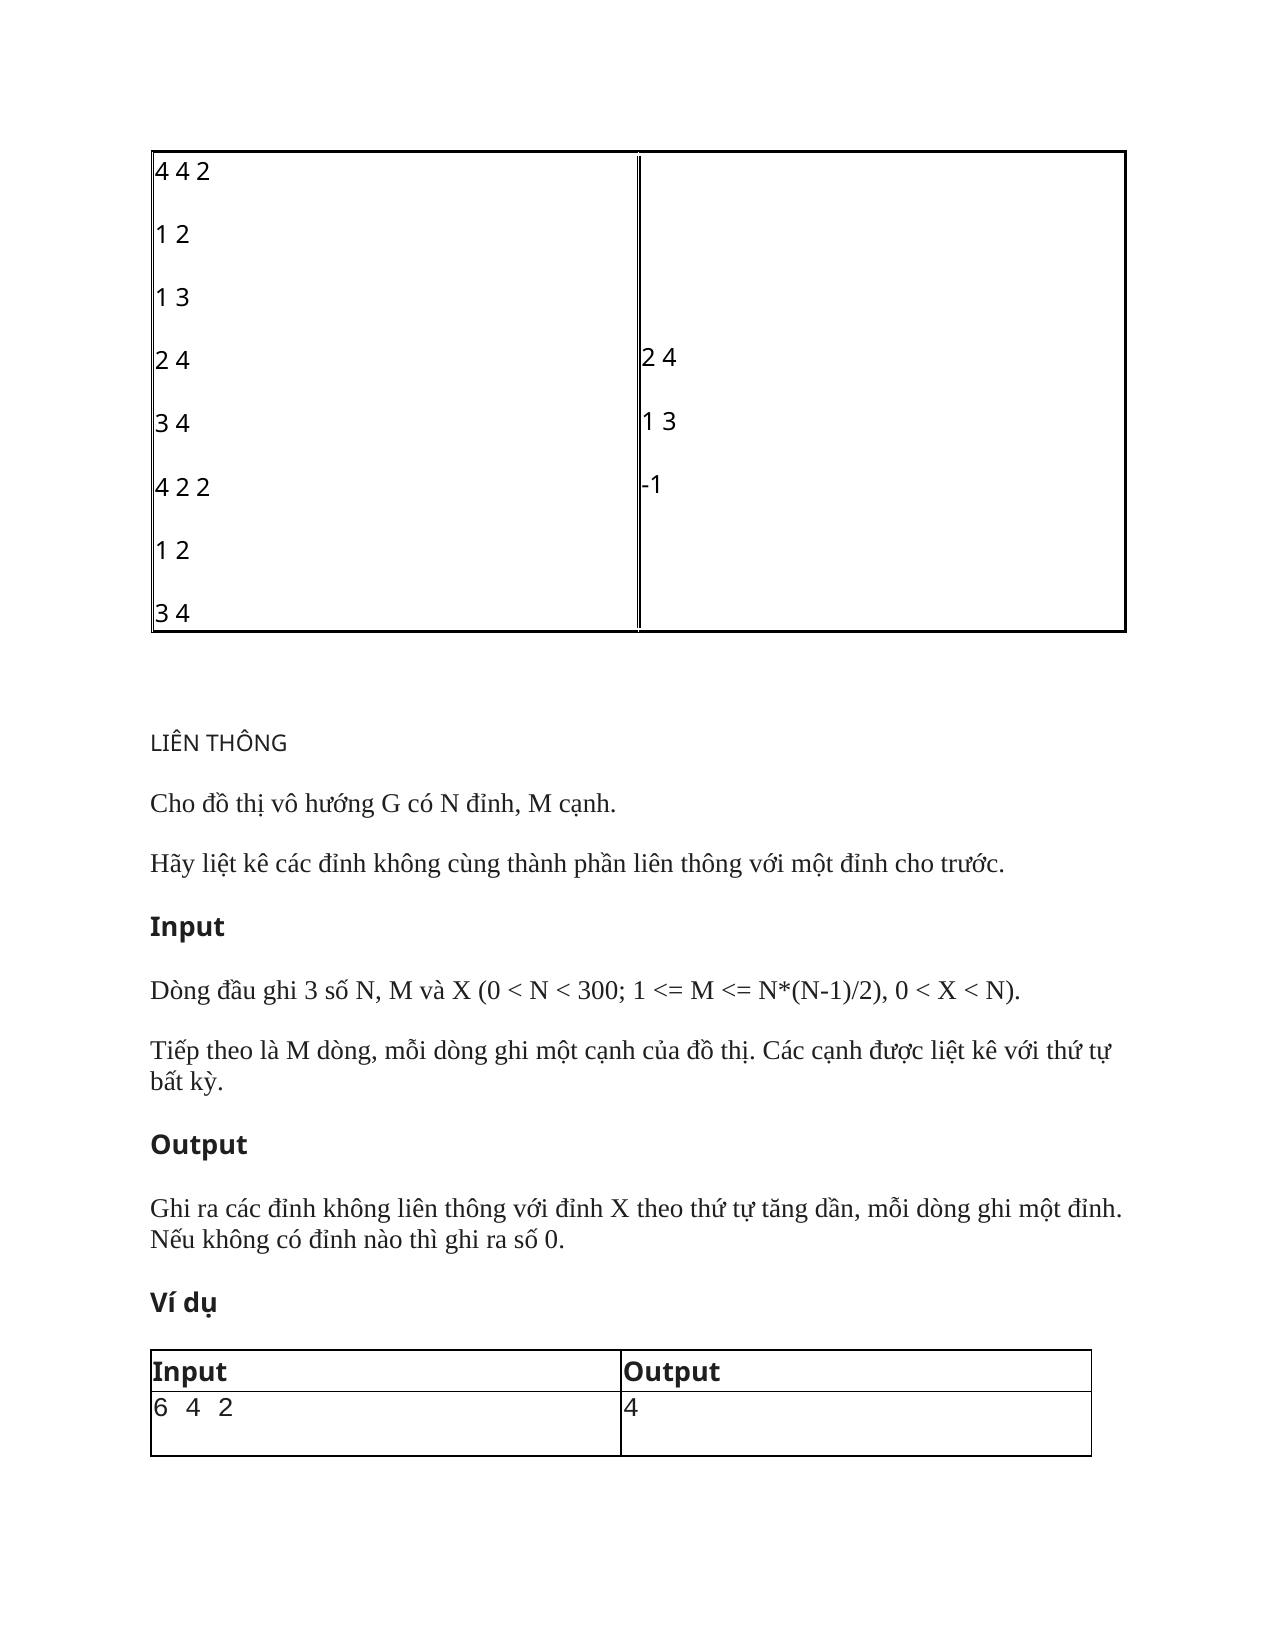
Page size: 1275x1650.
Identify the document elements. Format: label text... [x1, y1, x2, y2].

table_cell 2 1 2 4 1 3 -1 [639, 153, 1124, 630]
table_header Input [152, 1351, 620, 1391]
table_header Output [622, 1351, 1091, 1391]
text Output [150, 1126, 1125, 1163]
text Dòng đầu ghi 3 số N, M và X (0 < N < 300; 1 <= M <= N*(N-1)/2), 0 < X < N). [150, 974, 1125, 1005]
text Input [150, 908, 1125, 945]
text Tiếp theo là M dòng, mỗi dòng ghi một cạnh của đồ thị. Các cạnh được liệt kê với thứ tự bất kỳ. [150, 1034, 1125, 1097]
table_cell 4 5 6 [622, 1392, 1091, 1455]
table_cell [154, 152, 639, 630]
text LIÊN THÔNG [150, 727, 1125, 758]
text Hãy liệt kê các đỉnh không cùng thành phần liên thông với một đỉnh cho trước. [150, 848, 1125, 879]
text Cho đồ thị vô hướng G có N đỉnh, M cạnh. [150, 787, 1125, 818]
text Ví dụ [150, 1283, 1125, 1320]
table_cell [152, 1392, 620, 1455]
text Ghi ra các đỉnh không liên thông với đỉnh X theo thứ tự tăng dần, mỗi dòng ghi một đỉnh. Nếu không có đỉnh nào thì ghi ra số 0. [150, 1192, 1125, 1254]
